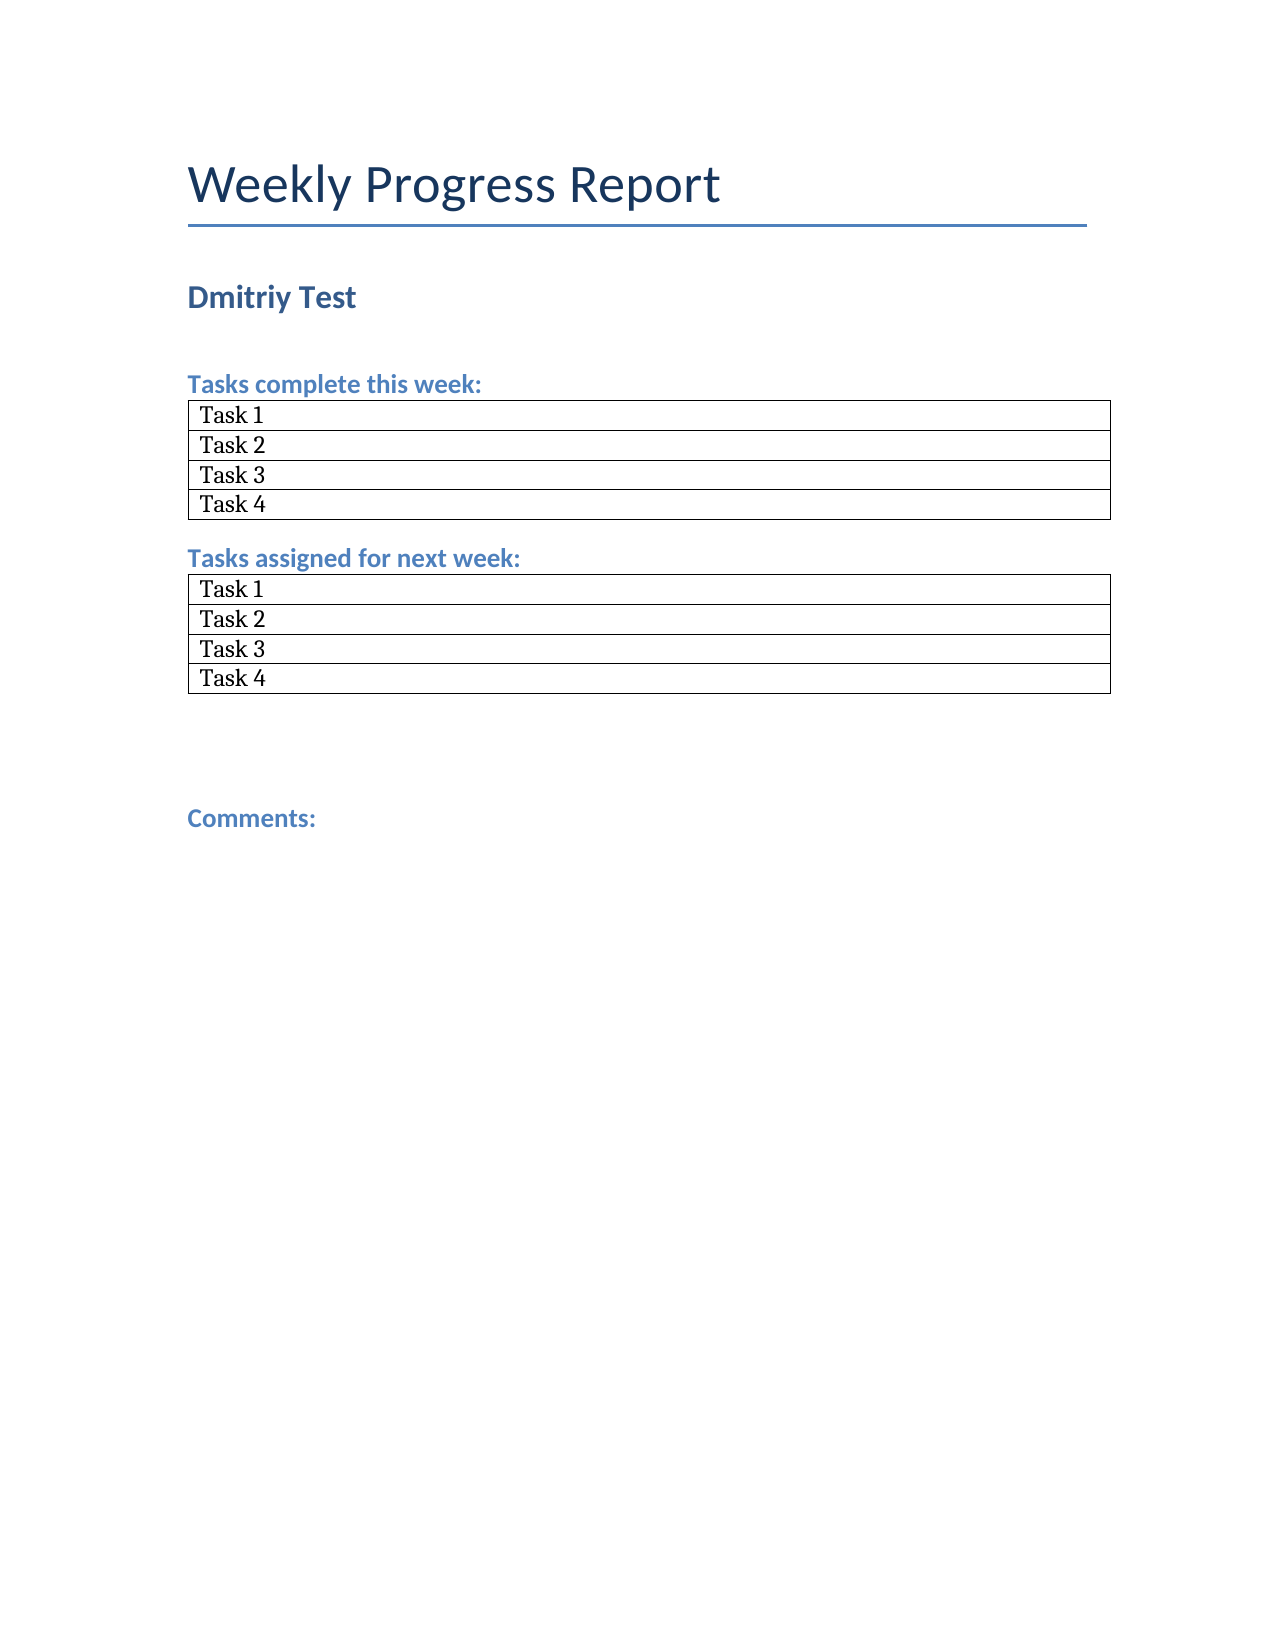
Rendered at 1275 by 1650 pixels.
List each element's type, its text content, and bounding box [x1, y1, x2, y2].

subtitle Tasks assigned for next week: [187, 541, 1087, 574]
table_cell Task 4 [189, 664, 1110, 693]
subtitle Dmitriy Test [187, 277, 1087, 317]
subtitle Tasks complete this week: [187, 367, 1087, 400]
table_cell Task 3 [189, 635, 1110, 663]
table_cell Task 2 [189, 605, 1110, 633]
table_cell Task 2 [189, 431, 1110, 459]
table_cell Task 4 [189, 490, 1110, 519]
subtitle Comments: [187, 801, 1087, 834]
table_header Task 1 [189, 401, 1110, 430]
table_header Task 1 [189, 575, 1110, 604]
table_cell Task 3 [189, 461, 1110, 489]
title Weekly Progress Report [187, 150, 1087, 227]
